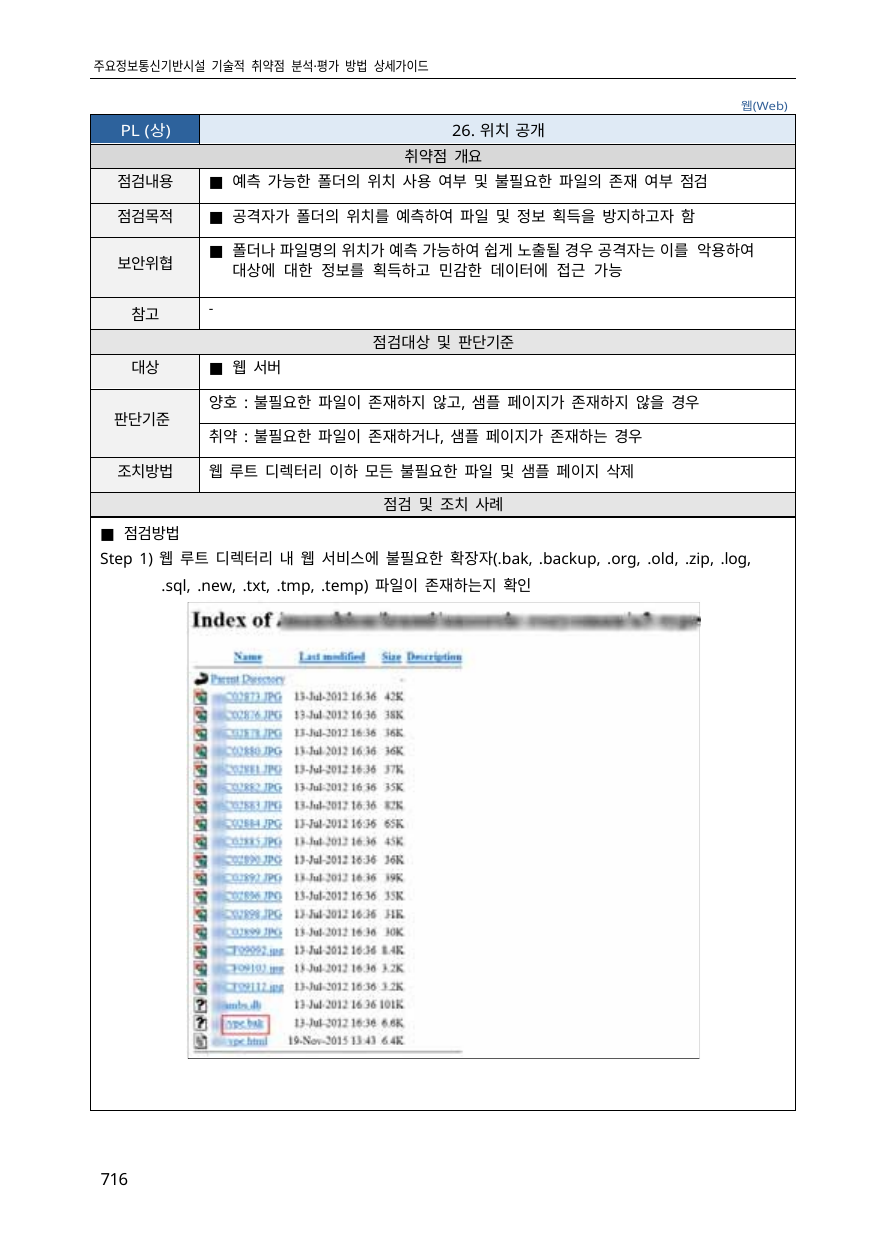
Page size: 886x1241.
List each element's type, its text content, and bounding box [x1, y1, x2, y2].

table_cell 웹 루트 디렉터리 이하 모든 불필요한 파일 및 샘플 페이지 삭제 [200, 458, 795, 492]
table_cell 점검대상 및 판단기준 [91, 330, 795, 354]
table_cell 웹 서버 [200, 355, 795, 388]
table_cell 점검 및 조치 사례 [91, 493, 795, 516]
table_cell 취약점 개요 [91, 145, 795, 168]
table_cell 점검방법 Step 1) 웹 루트 디렉터리 내 웹 서비스에 불필요한 확장자(.bak, .backup, .org, .old, .zip, .log, .sql, .new, .txt, .tmp, .temp) 파일이 존재하는지 확인 [91, 518, 795, 1110]
table_cell 공격자가 폴더의 위치를 예측하여 파일 및 정보 획득을 방지하고자 함 [200, 204, 795, 237]
table_cell 조치방법 [91, 458, 199, 492]
table_cell 참고 [91, 298, 199, 329]
table_cell 예측 가능한 폴더의 위치 사용 여부 및 불필요한 파일의 존재 여부 점검 [200, 169, 795, 203]
table_header PL (상) [91, 115, 199, 143]
table_cell 취약 : 불필요한 파일이 존재하거나, 샘플 페이지가 존재하는 경우 [200, 424, 795, 457]
table_cell 보안위협 [91, 238, 199, 297]
table_cell 폴더나 파일명의 위치가 예측 가능하여 쉽게 노출될 경우 공격자는 이를 악용하여 대상에 대한 정보를 획득하고 민감한 데이터에 접근 가능 [200, 238, 795, 297]
table_cell 점검내용 [91, 169, 199, 203]
table_cell 대상 [91, 355, 199, 388]
table_cell 판단기준 [91, 390, 199, 457]
text 웹(Web) [44, 97, 787, 114]
table_cell - [200, 298, 795, 329]
table_cell 양호 : 불필요한 파일이 존재하지 않고, 샘플 페이지가 존재하지 않을 경우 [200, 390, 795, 423]
table_cell 점검목적 [91, 204, 199, 237]
table_header 26. 위치 공개 [200, 115, 795, 143]
